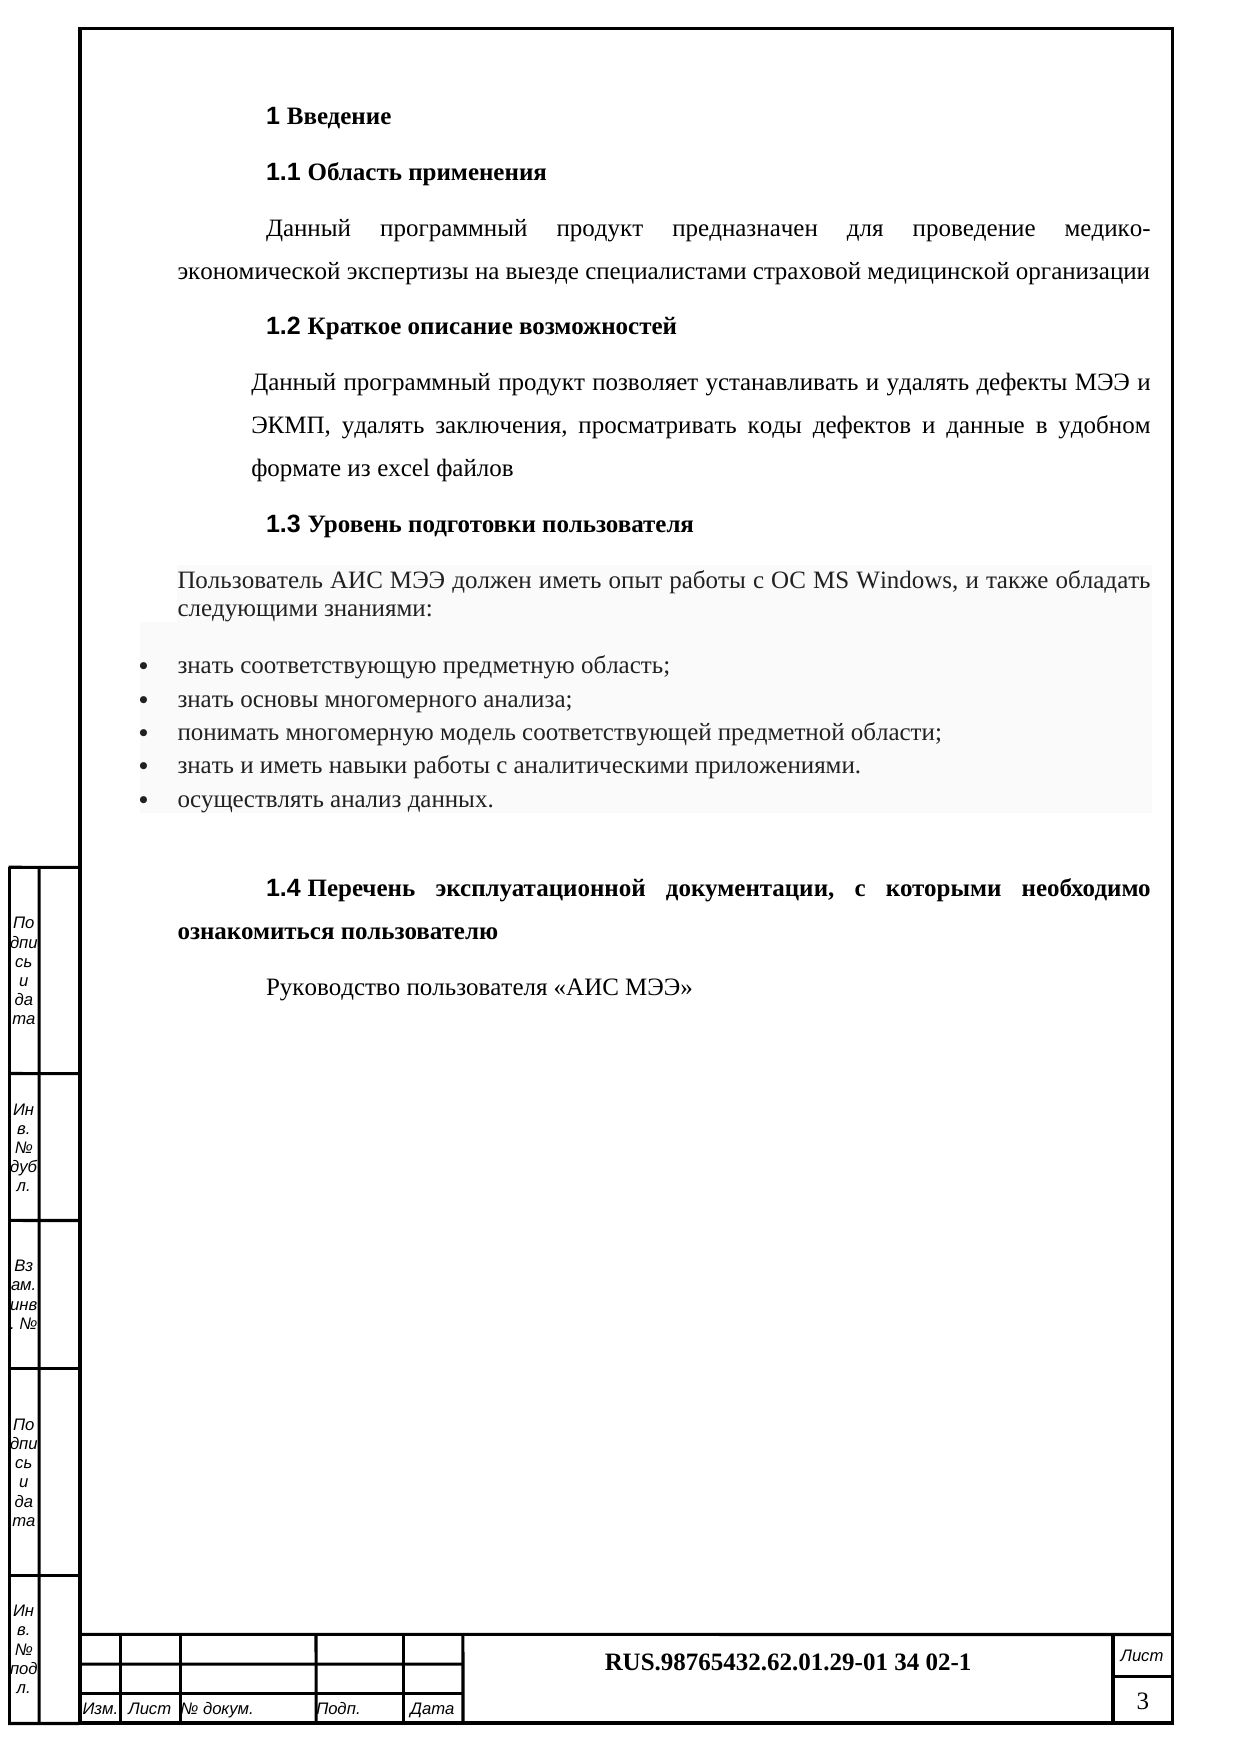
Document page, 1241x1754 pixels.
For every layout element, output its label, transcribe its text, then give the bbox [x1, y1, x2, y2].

list осуществлять анализ данных. [140, 784, 1152, 813]
list понимать многомерную модель соответствующей предметной области; [140, 717, 1152, 746]
text Введение [177, 101, 1152, 130]
text Данный программный продукт позволяет устанавливать и удалять дефекты МЭЭ и ЭКМП, удалять заключения, просматривать коды дефектов и данные в удобном формате из excel файлов [251, 367, 1152, 482]
list знать и иметь навыки работы с аналитическими приложениями. [140, 751, 1152, 779]
text Перечень эксплуатационной документации, с которыми необходимо ознакомиться пользователю [177, 873, 1152, 945]
text Уровень подготовки пользователя [177, 509, 1152, 538]
text Область применения [177, 157, 1152, 186]
text Краткое описание возможностей [177, 311, 1152, 340]
text Пользователь АИС МЭЭ должен иметь опыт работы с ОС MS Windows, и также обладать следующими знаниями: [177, 565, 1152, 622]
list знать соответствующую предметную область; [140, 650, 1152, 679]
list знать основы многомерного анализа; [140, 684, 1152, 712]
text Данный программный продукт предназначен для проведение медико-экономической экспертизы на выезде специалистами страховой медицинской организации [177, 213, 1152, 284]
text Руководство пользователя «АИС МЭЭ» [177, 972, 1152, 1001]
